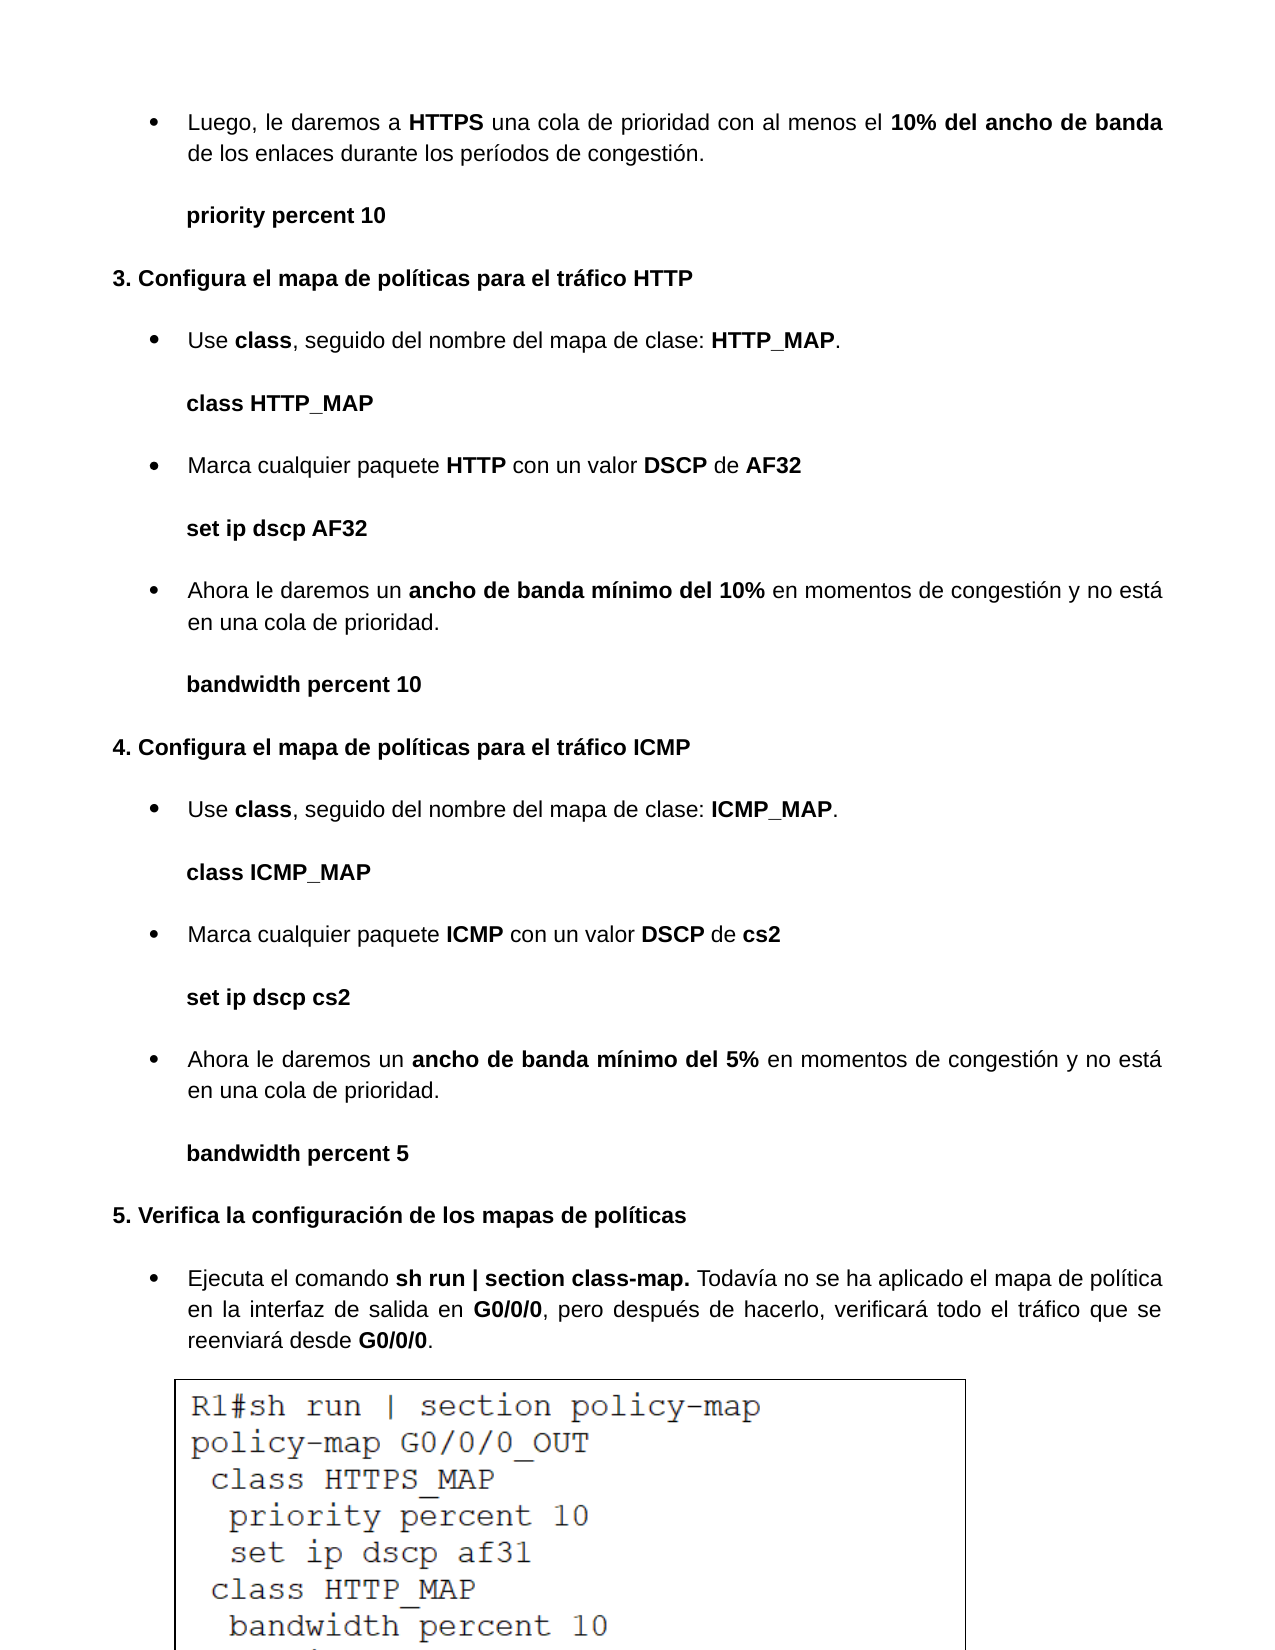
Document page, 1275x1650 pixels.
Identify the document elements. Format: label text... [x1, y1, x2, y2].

text priority percent 10 [186, 199, 1162, 230]
text set ip dscp cs2 [186, 980, 1162, 1011]
list Ahora le daremos un ancho de banda mínimo del 10% en momentos de congestión y no está en una cola de prioridad. [150, 574, 1162, 636]
text 4. Configura el mapa de políticas para el tráfico ICMP [112, 730, 1162, 761]
text class HTTP_MAP [186, 386, 1162, 418]
list Ejecuta el comando sh run | section class-map. Todavía no se ha aplicado el mapa de política en la interfaz de salida en G0/0/0, pero después de hacerlo, verificará todo el tráfico que se reenviará desde G0/0/0. [150, 1261, 1162, 1355]
list Marca cualquier paquete ICMP con un valor DSCP de cs2 [150, 918, 1162, 949]
list Marca cualquier paquete HTTP con un valor DSCP de AF32 [150, 449, 1162, 480]
text class ICMP_MAP [186, 855, 1162, 886]
text bandwidth percent 10 [186, 668, 1162, 699]
list Use class, seguido del nombre del mapa de clase: ICMP_MAP. [150, 793, 1162, 824]
list Luego, le daremos a HTTPS una cola de prioridad con al menos el 10% del ancho de banda de los enlaces durante los períodos de congestión. [150, 105, 1162, 168]
picture [190, 1387, 768, 1650]
list Use class, seguido del nombre del mapa de clase: HTTP_MAP. [150, 324, 1162, 355]
text 5. Verifica la configuración de los mapas de políticas [112, 1199, 1162, 1230]
list Ahora le daremos un ancho de banda mínimo del 5% en momentos de congestión y no está en una cola de prioridad. [150, 1043, 1162, 1105]
text set ip dscp AF32 [186, 511, 1162, 543]
text bandwidth percent 5 [186, 1136, 1162, 1168]
text 3. Configura el mapa de políticas para el tráfico HTTP [112, 261, 1162, 293]
